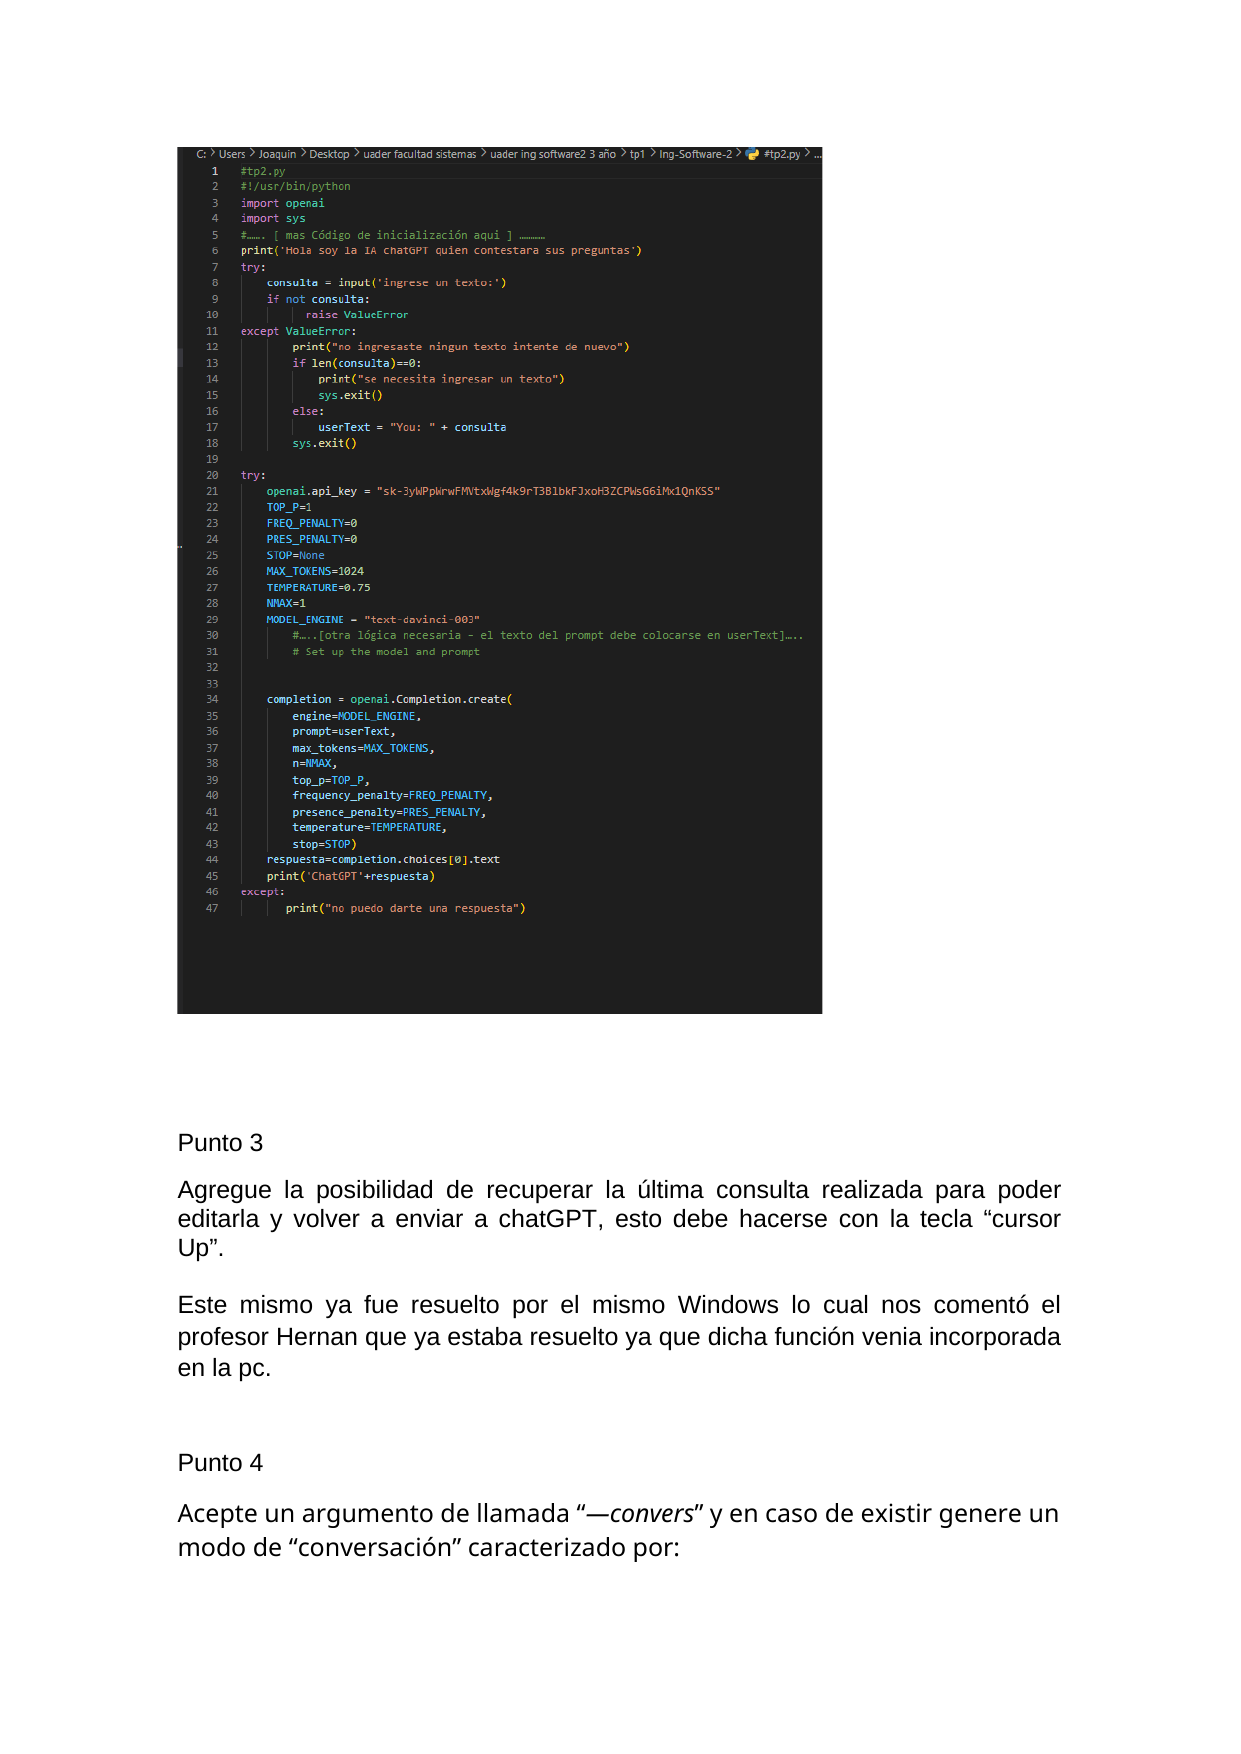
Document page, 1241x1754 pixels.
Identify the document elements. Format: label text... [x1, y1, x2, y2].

text Agregue la posibilidad de recuperar la última consulta realizada para poder editarla y volver a enviar a chatGPT, esto debe hacerse con la tecla “cursor Up”. [177, 1175, 1063, 1262]
text Punto 3 [177, 1128, 1063, 1156]
text Acepte un argumento de llamada “—convers” y en caso de existir genere un modo de “conversación” caracterizado por: [177, 1496, 1063, 1564]
text Este mismo ya fue resuelto por el mismo Windows lo cual nos comentó el profesor Hernan que ya estaba resuelto ya que dicha función venia incorporada en la pc. [177, 1290, 1063, 1381]
picture [177, 147, 823, 1014]
text Punto 4 [177, 1448, 1063, 1477]
